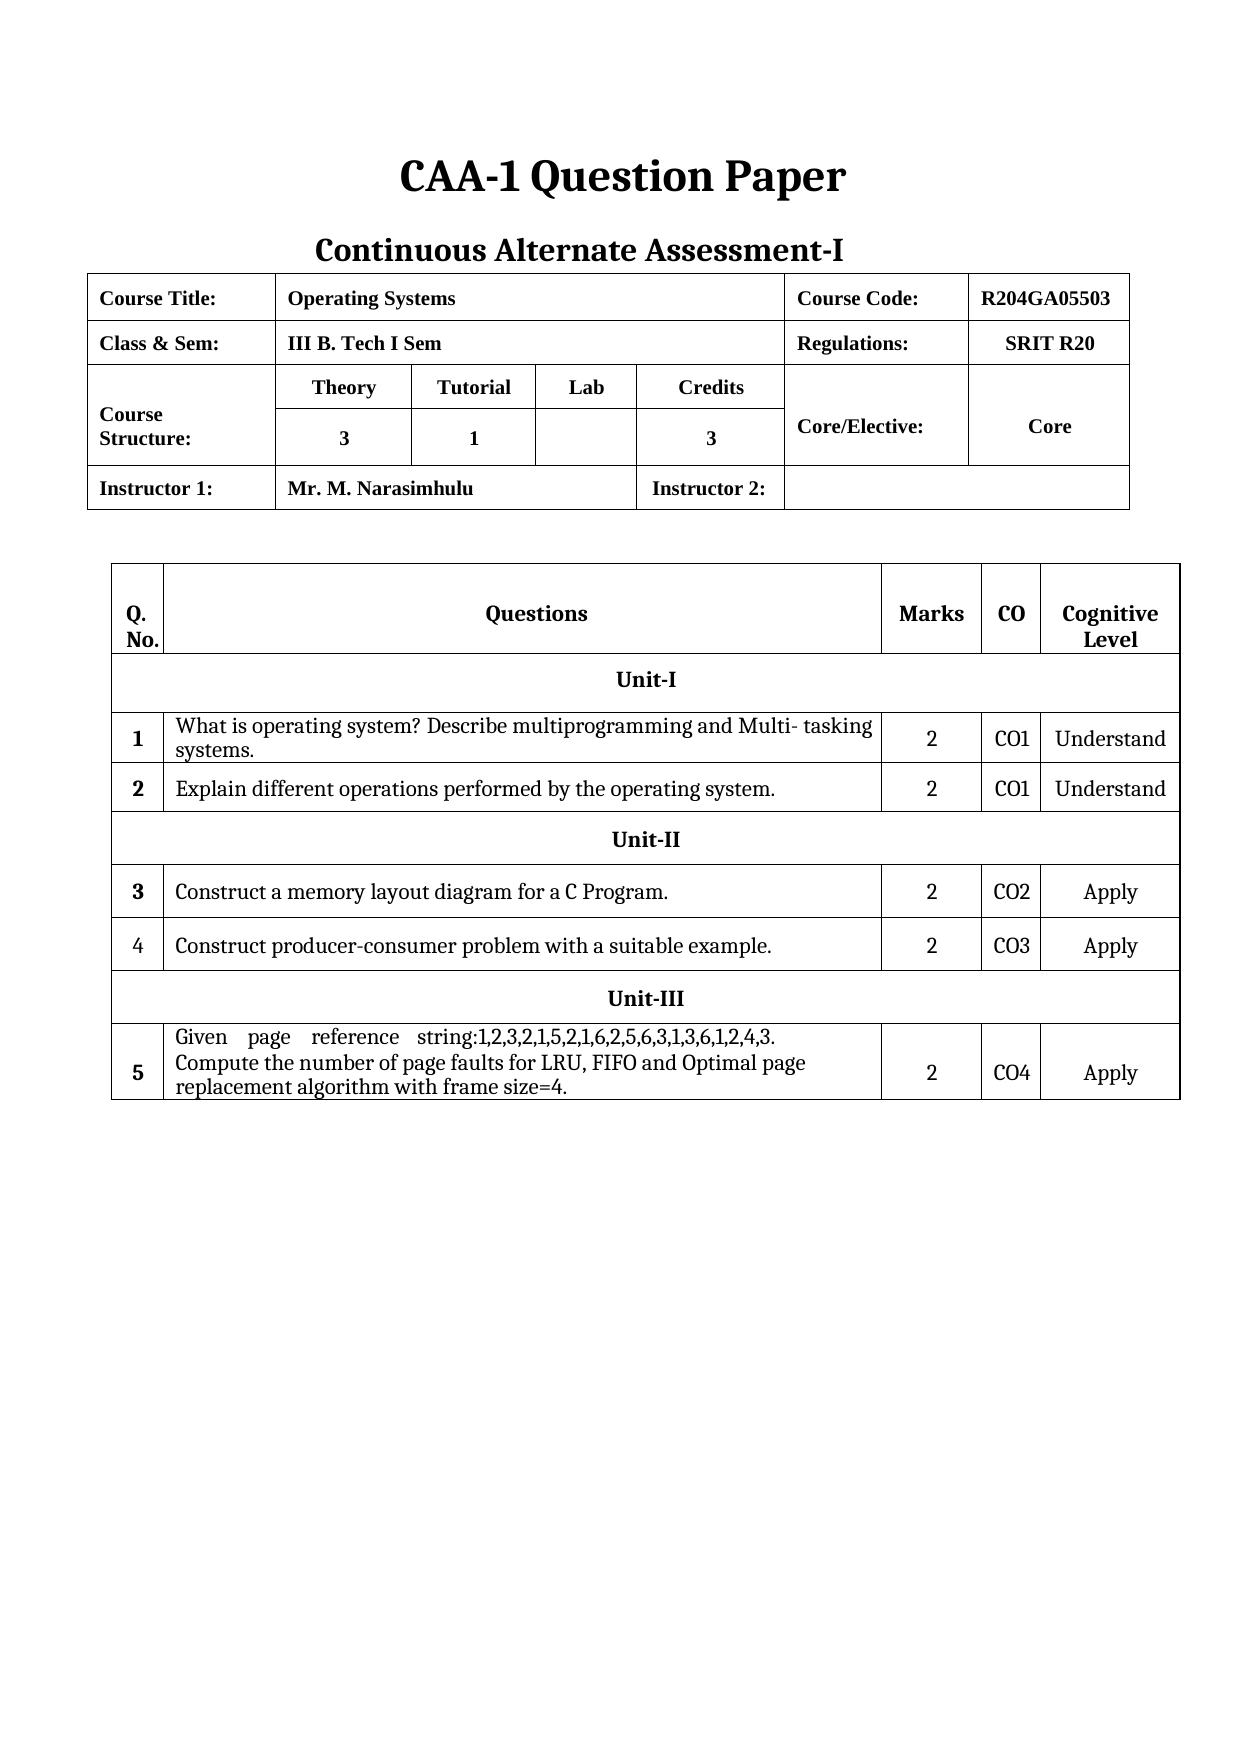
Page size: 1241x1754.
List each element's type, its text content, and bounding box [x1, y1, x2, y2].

table_cell 2 [112, 763, 163, 811]
table_cell Apply [1041, 1024, 1179, 1099]
table_cell Mr. M. Narasimhulu [276, 466, 636, 509]
table_header Marks [882, 564, 981, 653]
table_cell [536, 409, 636, 465]
table_cell CO3 [982, 918, 1040, 970]
table_cell 2 [882, 1024, 981, 1099]
table_cell Construct a memory layout diagram for a C Program. [164, 865, 881, 917]
table_cell 3 [637, 409, 784, 465]
subtitle CAA-1 Question Paper [75, 150, 1172, 203]
table_header Questions [164, 564, 881, 653]
table_cell Regulations: [785, 321, 968, 364]
table_cell Understand [1041, 713, 1179, 762]
table_cell [785, 466, 1129, 509]
table_cell Instructor 2: [637, 466, 784, 509]
table_header Operating Systems [276, 274, 784, 320]
table_cell Theory [276, 365, 411, 408]
table_cell III B. Tech I Sem [276, 321, 784, 364]
table_cell 3 [276, 409, 411, 465]
table_cell 4 [112, 918, 163, 970]
table_cell SRIT R20 [969, 321, 1129, 364]
table_cell Tutorial [412, 365, 535, 408]
table_cell CO1 [982, 713, 1040, 762]
table_cell CO4 [982, 1024, 1040, 1099]
table_cell Core [969, 365, 1129, 465]
table_cell 2 [882, 918, 981, 970]
table_header Course Title: [88, 274, 275, 320]
table_cell Core/Elective: [785, 365, 968, 465]
table_header Course Code: [785, 274, 968, 320]
table_cell Class & Sem: [88, 321, 275, 364]
table_header Q. No. [112, 564, 163, 653]
table_cell Unit-III [112, 971, 1179, 1023]
table_cell Unit-II [112, 812, 1179, 864]
table_cell 2 [882, 713, 981, 762]
table_cell 5 [112, 1024, 163, 1099]
table_cell Credits [637, 365, 784, 408]
table_header Cognitive Level [1041, 564, 1179, 653]
table_cell 2 [882, 763, 981, 811]
table_cell Unit-I [112, 654, 1179, 712]
table_cell Lab [536, 365, 636, 408]
table_cell 1 [112, 713, 163, 762]
table_cell Construct producer-consumer problem with a suitable example. [164, 918, 881, 970]
table_cell Understand [1041, 763, 1179, 811]
table_cell Given page reference string:1,2,3,2,1,5,2,1,6,2,5,6,3,1,3,6,1,2,4,3. Compute the number of page faults for LRU, FIFO and Optimal page replacement algorithm with frame size=4. [164, 1024, 881, 1099]
table_cell Course Structure: [88, 365, 275, 465]
table_cell Apply [1041, 918, 1179, 970]
table_cell 1 [412, 409, 535, 465]
table_cell Explain different operations performed by the operating system. [164, 763, 881, 811]
table_cell CO2 [982, 865, 1040, 917]
table_cell Apply [1041, 865, 1179, 917]
table_header R204GA05503 [969, 274, 1129, 320]
table_cell Instructor 1: [88, 466, 275, 509]
table_cell 3 [112, 865, 163, 917]
subtitle Continuous Alternate Assessment-I [75, 232, 1085, 270]
table_cell 2 [882, 865, 981, 917]
table_header CO [982, 564, 1040, 653]
table_cell CO1 [982, 763, 1040, 811]
table_cell What is operating system? Describe multiprogramming and Multi- tasking systems. [164, 713, 881, 762]
